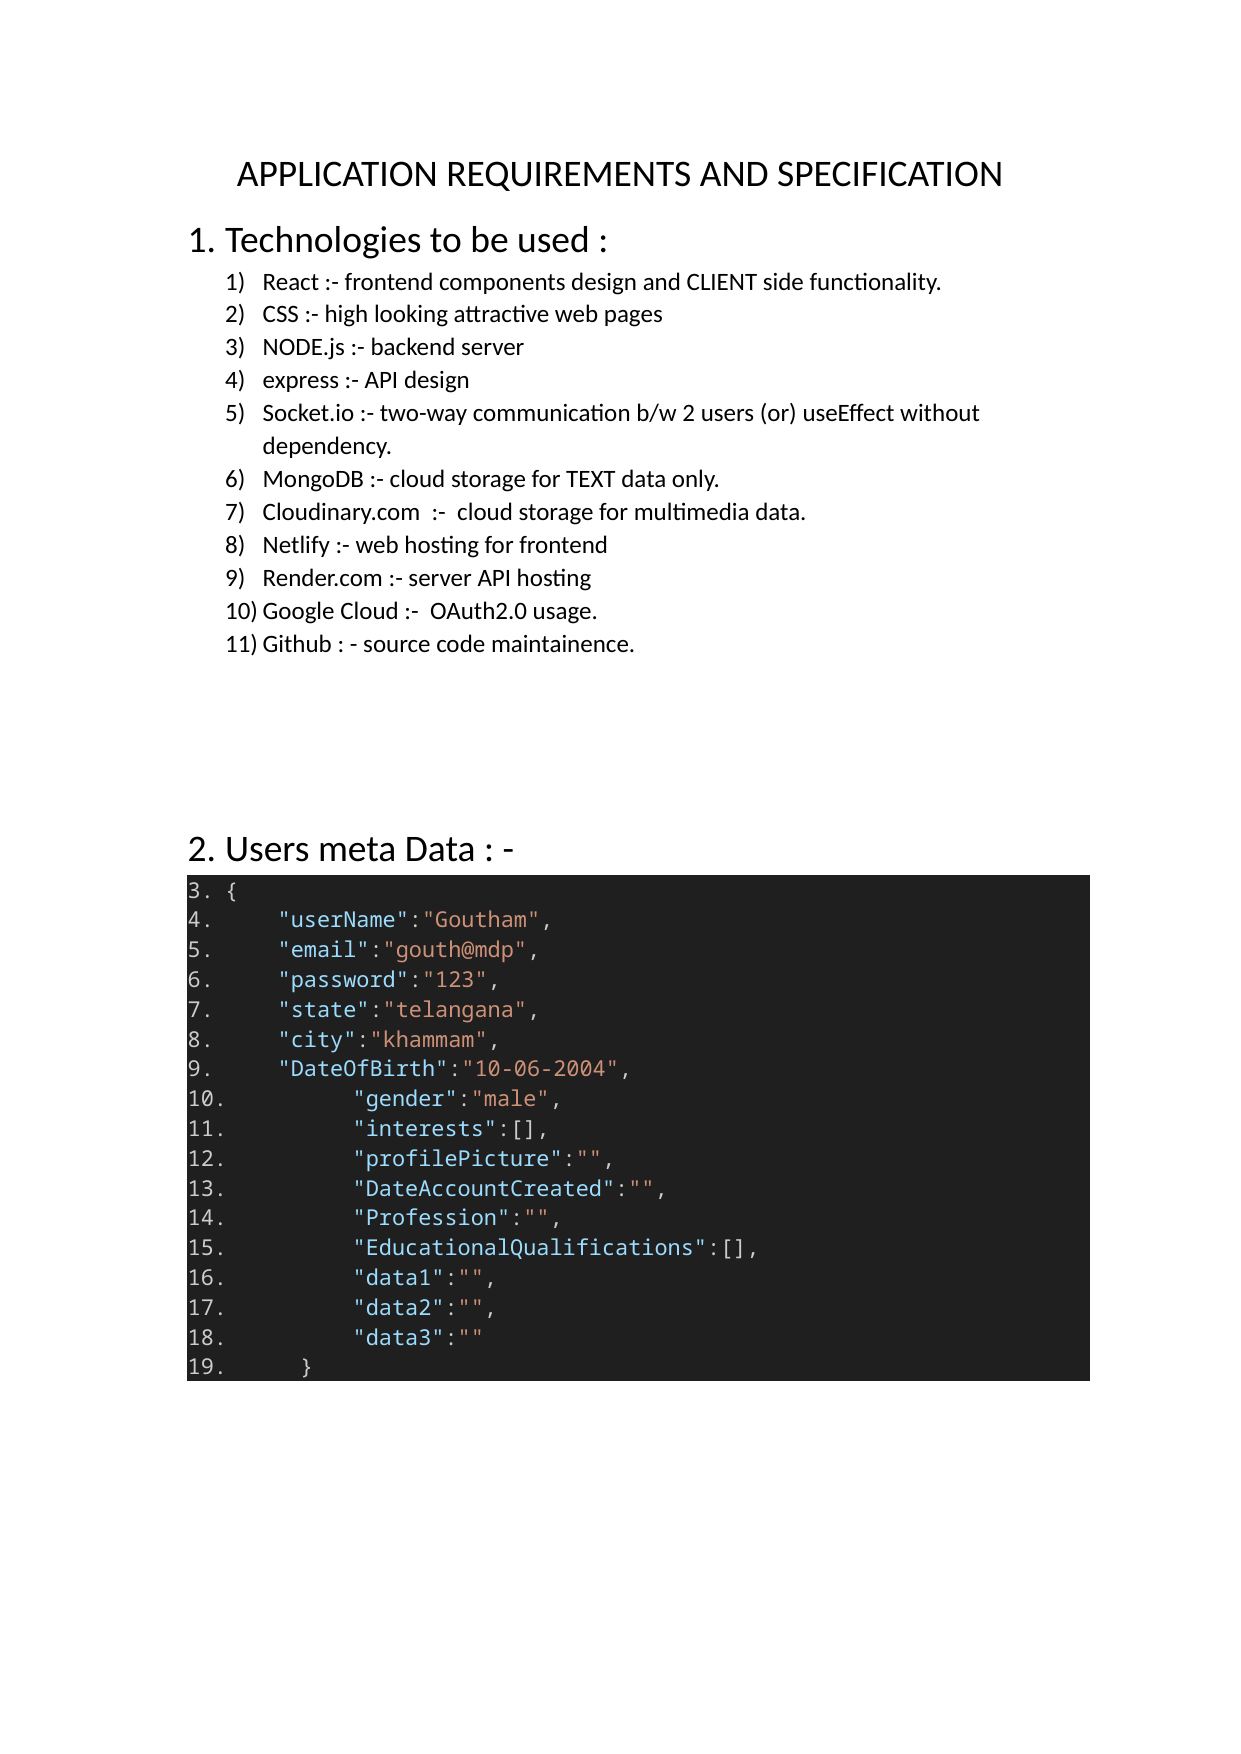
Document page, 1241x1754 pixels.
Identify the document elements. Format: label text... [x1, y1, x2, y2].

list "DateAccountCreated":"", [187, 1173, 1090, 1202]
list React :- frontend components design and CLIENT side functionality. [225, 266, 1090, 296]
text APPLICATION REQUIREMENTS AND SPECIFICATION [150, 150, 1090, 196]
list "email":"gouth@mdp", [187, 934, 1090, 964]
list Socket.io :- two-way communication b/w 2 users (or) useEffect without dependency. [225, 397, 1090, 461]
list Technologies to be used : [187, 216, 1090, 262]
list "data3":"" [187, 1322, 1090, 1351]
list MongoDB :- cloud storage for TEXT data only. [225, 463, 1090, 494]
list express :- API design [225, 364, 1090, 395]
list "EducationalQualifications":[], [187, 1232, 1090, 1262]
list Render.com :- server API hosting [225, 562, 1090, 592]
list "data1":"", [187, 1262, 1090, 1292]
list NODE.js :- backend server [225, 331, 1090, 362]
list "password":"123", [187, 964, 1090, 994]
list Users meta Data : - [187, 825, 1090, 871]
list "state":"telangana", [187, 994, 1090, 1024]
list "profilePicture":"", [187, 1143, 1090, 1173]
list Google Cloud :- OAuth2.0 usage. [225, 595, 1090, 625]
list Cloudinary.com :- cloud storage for multimedia data. [225, 496, 1090, 527]
list "gender":"male", [187, 1083, 1090, 1113]
list Netlify :- web hosting for frontend [225, 529, 1090, 559]
list CSS :- high looking attractive web pages [225, 298, 1090, 329]
list "userName":"Goutham", [187, 904, 1090, 934]
list "DateOfBirth":"10-06-2004", [187, 1053, 1090, 1083]
list "data2":"", [187, 1292, 1090, 1322]
list "city":"khammam", [187, 1024, 1090, 1053]
list } [187, 1351, 1090, 1381]
list Github : - source code maintainence. [225, 628, 1090, 658]
list { [187, 875, 1090, 904]
list "Profession":"", [187, 1202, 1090, 1232]
list "interests":[], [187, 1113, 1090, 1143]
